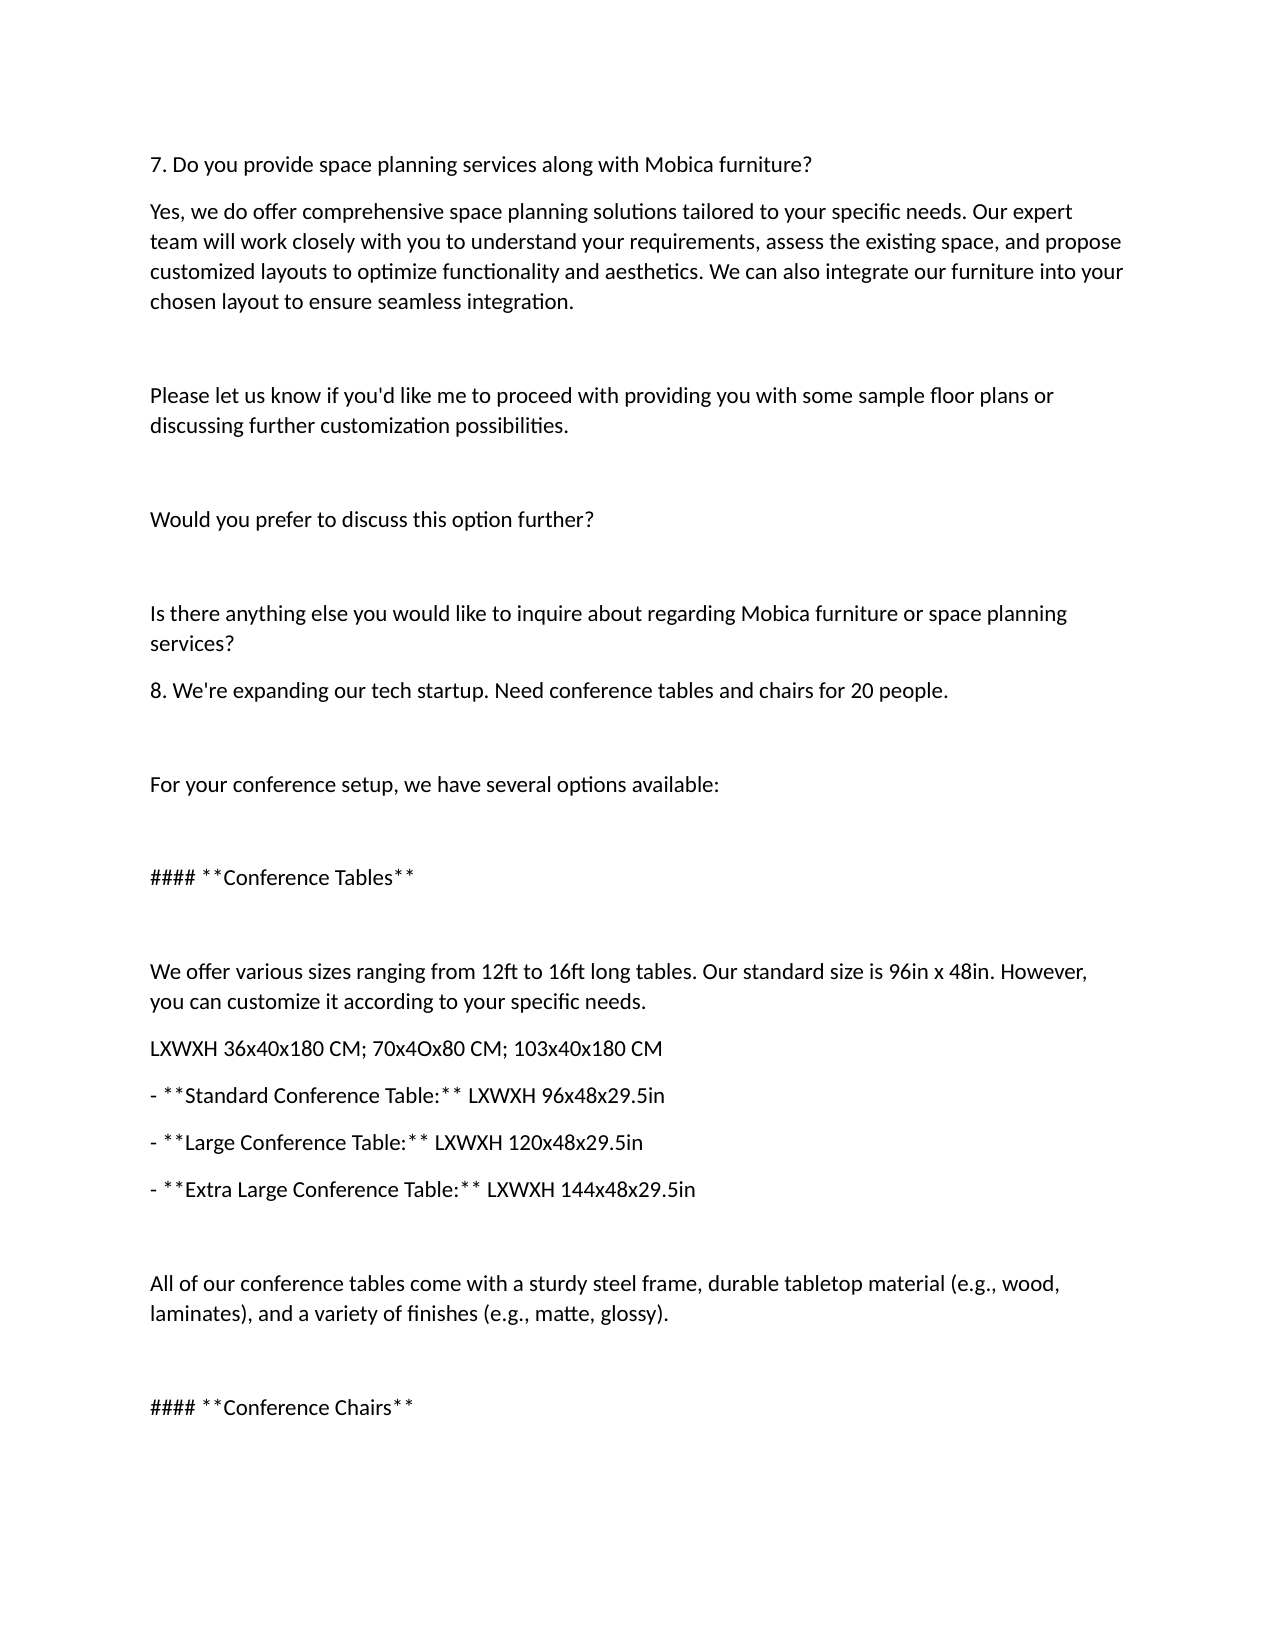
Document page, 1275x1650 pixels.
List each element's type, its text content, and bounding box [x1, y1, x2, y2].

text #### **Conference Chairs** [150, 1393, 1125, 1421]
text - **Extra Large Conference Table:** LXWXH 144x48x29.5in [150, 1175, 1125, 1203]
text Would you prefer to discuss this option further? [150, 505, 1125, 533]
text Please let us know if you'd like me to proceed with providing you with some sample floor plans or discussing further customization possibilities. [150, 381, 1125, 439]
text 7. Do you provide space planning services along with Mobica furniture? [150, 150, 1125, 178]
text For your conference setup, we have several options available: [150, 770, 1125, 798]
text #### **Conference Tables** [150, 863, 1125, 892]
text Yes, we do offer comprehensive space planning solutions tailored to your specific needs. Our expert team will work closely with you to understand your requirements, assess the existing space, and propose customized layouts to optimize functionality and aesthetics. We can also integrate our furniture into your chosen layout to ensure seamless integration. [150, 197, 1125, 316]
text We offer various sizes ranging from 12ft to 16ft long tables. Our standard size is 96in x 48in. However, you can customize it according to your specific needs. [150, 957, 1125, 1016]
text LXWXH 36x40x180 CM; 70x4Ox80 CM; 103x40x180 CM [150, 1034, 1125, 1062]
text Is there anything else you would like to inquire about regarding Mobica furniture or space planning services? [150, 599, 1125, 657]
text All of our conference tables come with a sturdy steel frame, durable tabletop material (e.g., wood, laminates), and a variety of finishes (e.g., matte, glossy). [150, 1269, 1125, 1327]
text - **Large Conference Table:** LXWXH 120x48x29.5in [150, 1128, 1125, 1156]
text - **Standard Conference Table:** LXWXH 96x48x29.5in [150, 1081, 1125, 1109]
text 8. We're expanding our tech startup. Need conference tables and chairs for 20 people. [150, 676, 1125, 704]
